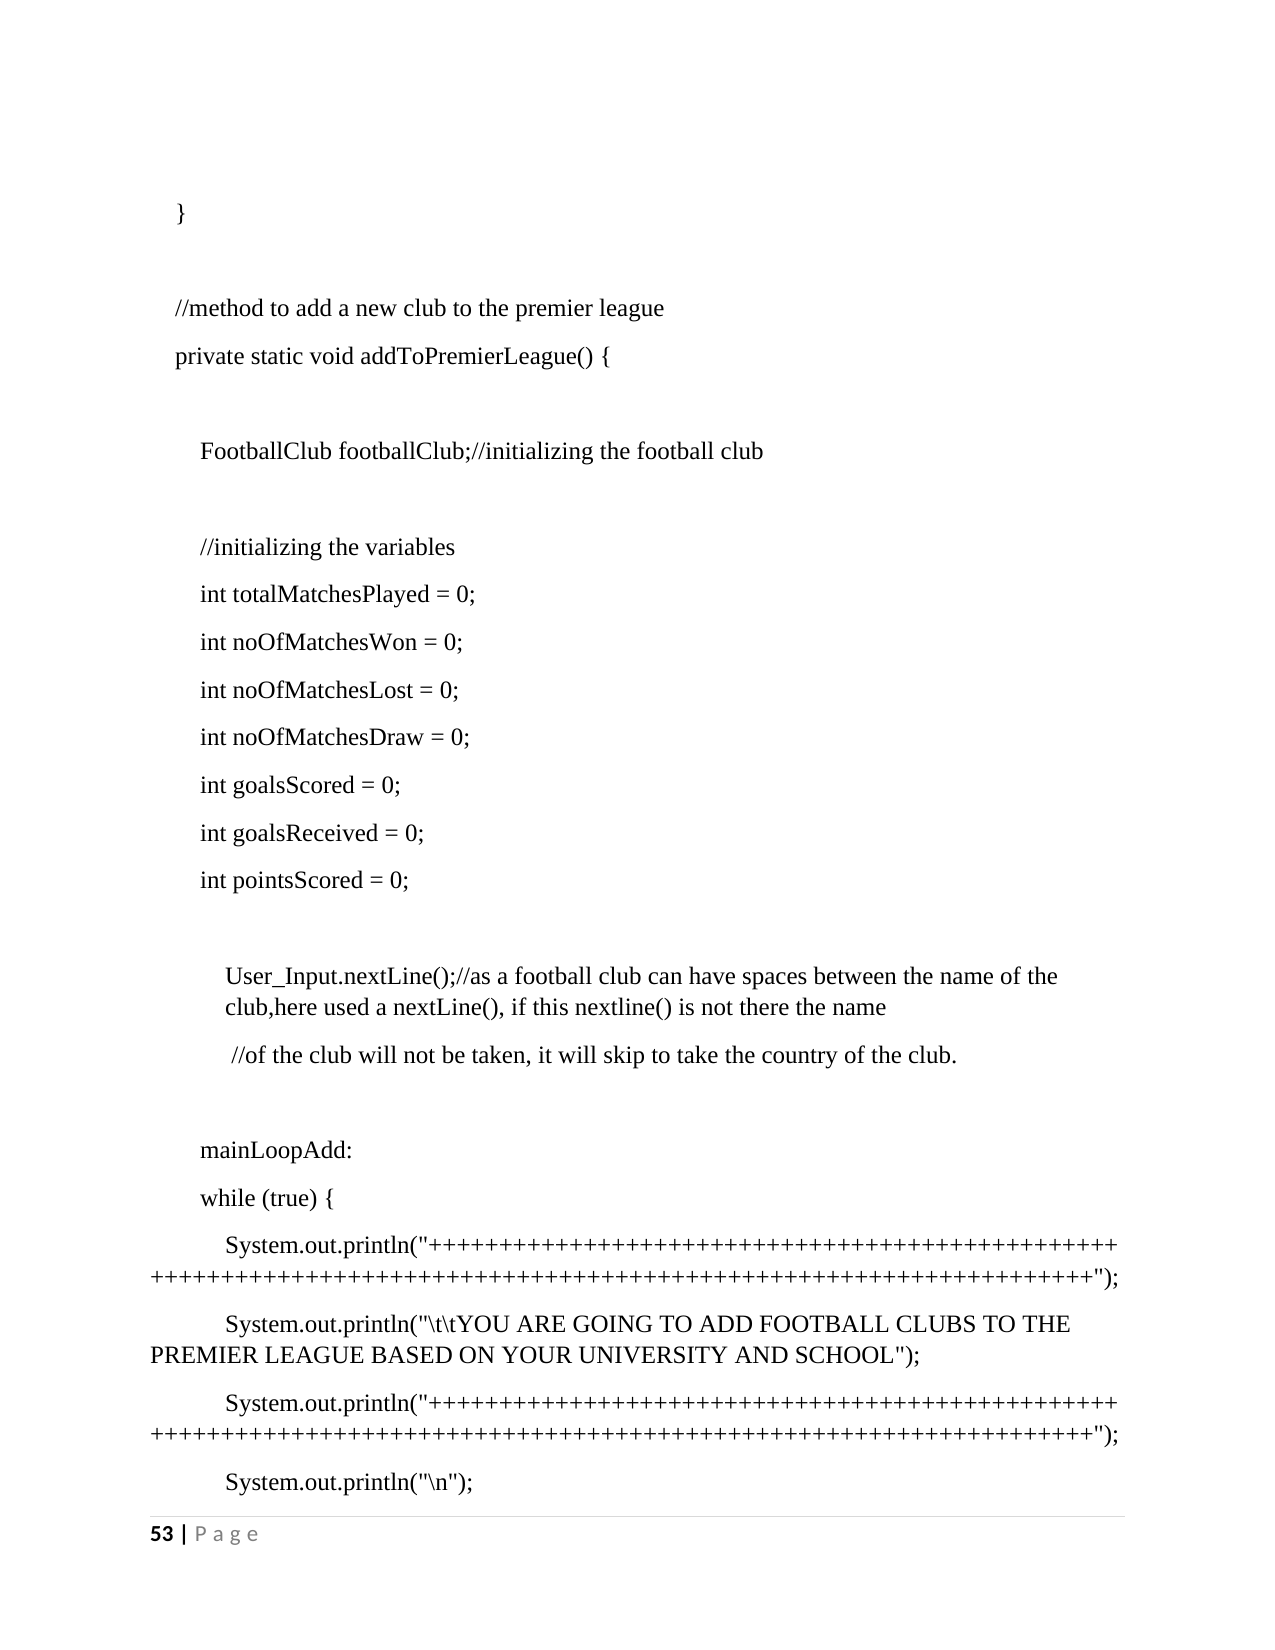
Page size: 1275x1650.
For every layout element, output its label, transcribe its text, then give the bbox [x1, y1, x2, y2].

text User_Input.nextLine();//as a football club can have spaces between the name of the club,here used a nextLine(), if this nextline() is not there the name [225, 961, 1125, 1021]
text int goalsReceived = 0; [150, 818, 1125, 847]
text } [150, 198, 1125, 226]
text //method to add a new club to the premier league [150, 293, 1125, 322]
text System.out.println("\t\tYOU ARE GOING TO ADD FOOTBALL CLUBS TO THE PREMIER LEAGUE BASED ON YOUR UNIVERSITY AND SCHOOL"); [150, 1309, 1125, 1369]
text int pointsScored = 0; [150, 866, 1125, 894]
text int goalsScored = 0; [150, 770, 1125, 799]
text while (true) { [150, 1183, 1125, 1212]
text int noOfMatchesDraw = 0; [150, 722, 1125, 751]
text System.out.println("\n"); [150, 1467, 1125, 1496]
text mainLoopAdd: [150, 1135, 1125, 1164]
text //initializing the variables [150, 532, 1125, 560]
text FootballClub footballClub;//initializing the football club [150, 436, 1125, 465]
text int noOfMatchesWon = 0; [150, 627, 1125, 656]
text System.out.println("++++++++++++++++++++++++++++++++++++++++++++++++++++++++++++++++++++++++++++++++++++++++++++++++++++++++++++++++++++"); [150, 1388, 1125, 1448]
text //of the club will not be taken, it will skip to take the country of the club. [150, 1040, 1125, 1068]
text int totalMatchesPlayed = 0; [150, 579, 1125, 608]
text private static void addToPremierLeague() { [150, 341, 1125, 369]
text System.out.println("++++++++++++++++++++++++++++++++++++++++++++++++++++++++++++++++++++++++++++++++++++++++++++++++++++++++++++++++++++"); [150, 1231, 1125, 1290]
text int noOfMatchesLost = 0; [150, 675, 1125, 703]
